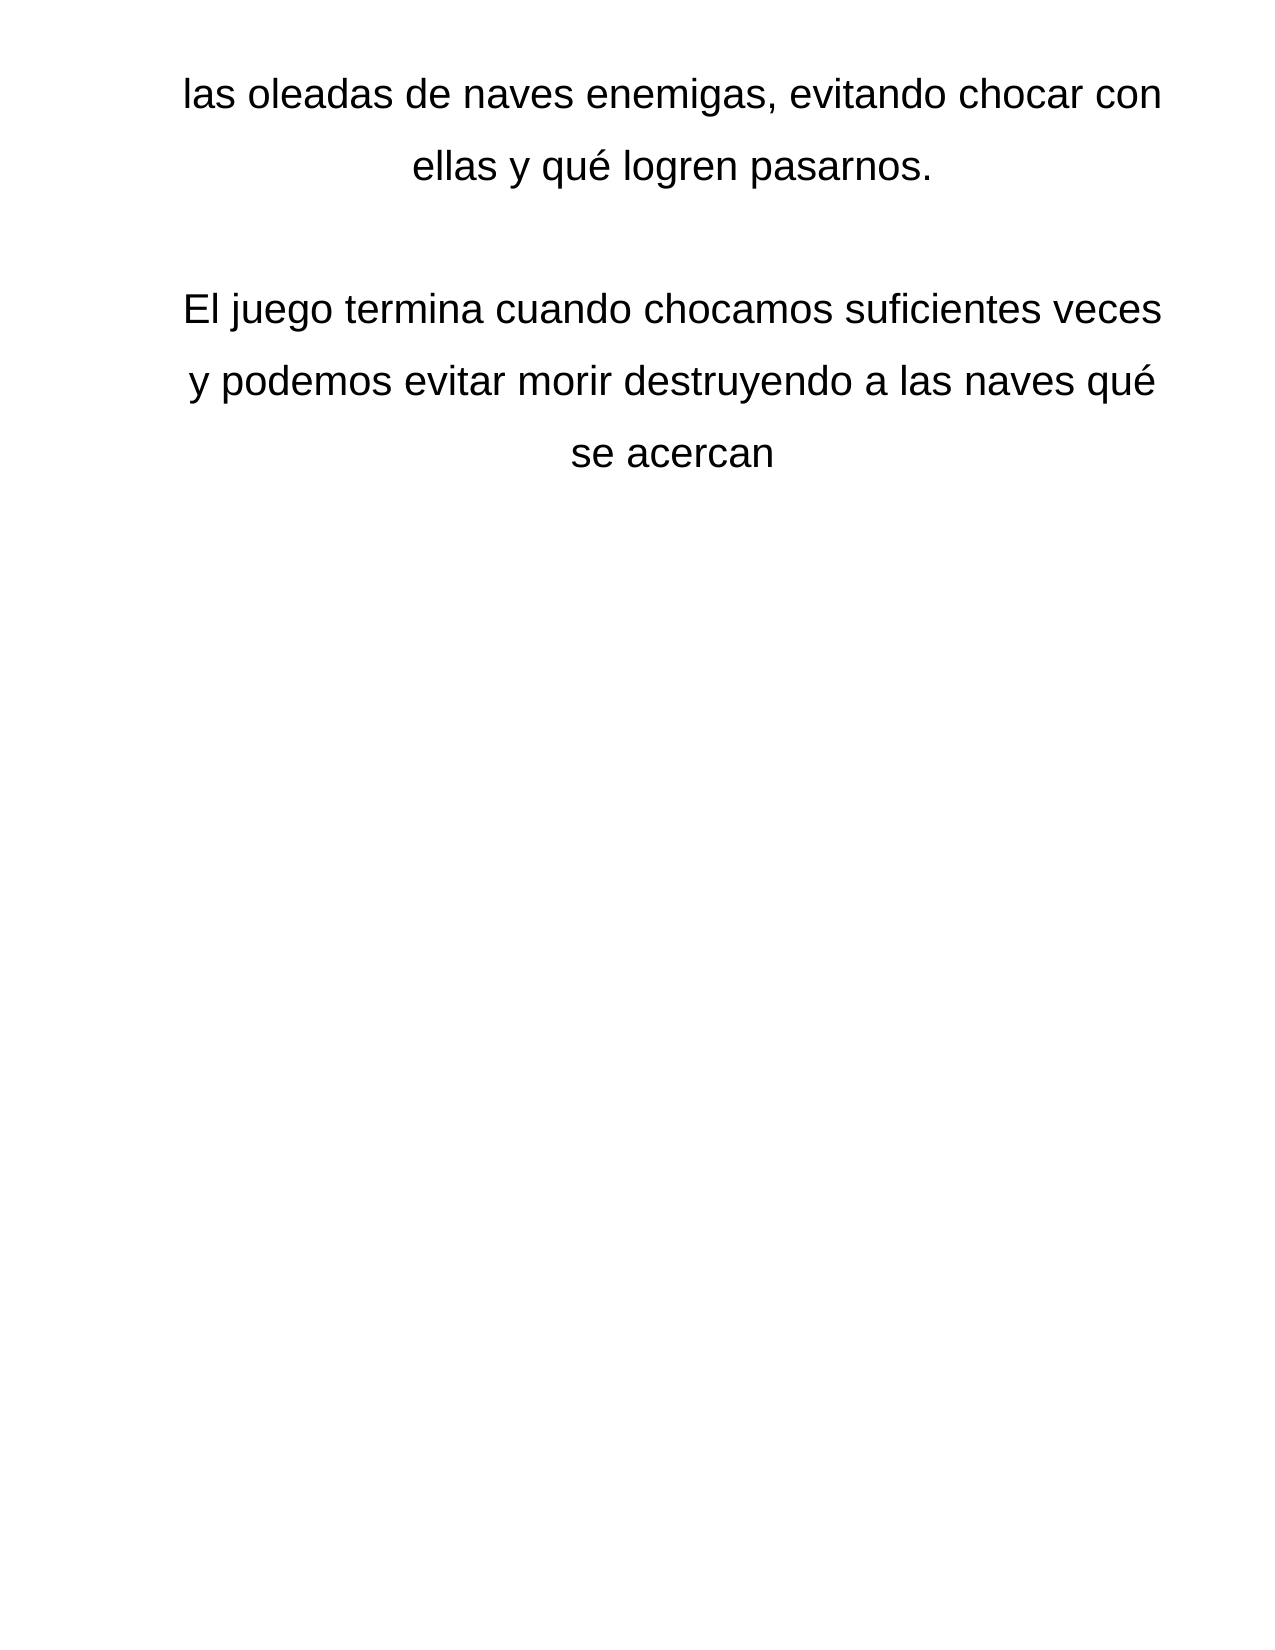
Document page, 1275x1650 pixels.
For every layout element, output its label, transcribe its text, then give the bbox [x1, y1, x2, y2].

text Un juego de rondas, donde el objetivo es sobrevivir a las oleadas de naves enemigas, evitando chocar con ellas y qué logren pasarnos. [177, 69, 1168, 189]
text El juego termina cuando chocamos suficientes veces y podemos evitar morir destruyendo a las naves qué se acercan [177, 284, 1168, 476]
